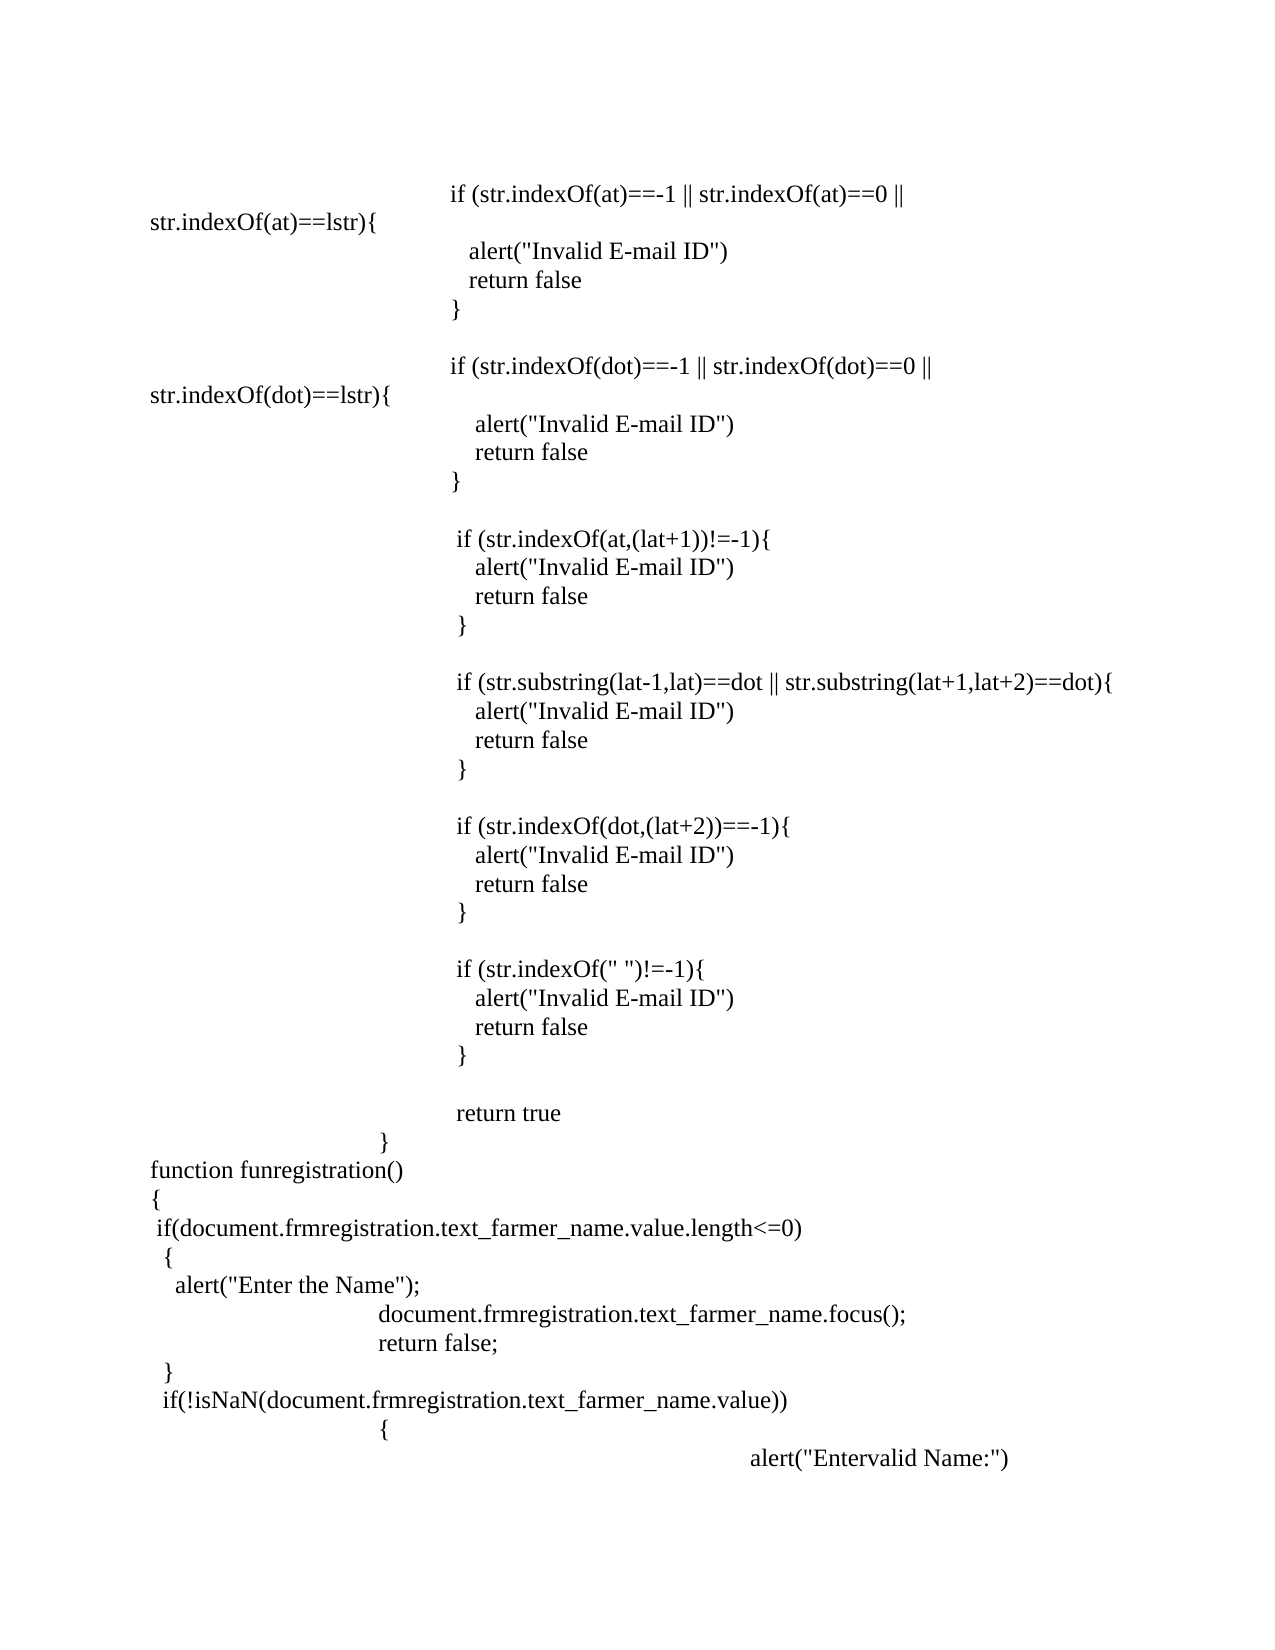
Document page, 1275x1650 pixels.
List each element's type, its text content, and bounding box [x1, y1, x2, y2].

text alert("Invalid E-mail ID") [150, 236, 1125, 265]
text return false [150, 725, 1125, 754]
text if (str.indexOf(" ")!=-1){ [150, 954, 1125, 983]
text return false [150, 869, 1125, 897]
text { [150, 1414, 1125, 1443]
text alert("Invalid E-mail ID") [150, 696, 1125, 725]
text return false [150, 437, 1125, 466]
text alert("Invalid E-mail ID") [150, 409, 1125, 437]
text if (str.substring(lat-1,lat)==dot || str.substring(lat+1,lat+2)==dot){ [150, 667, 1125, 696]
text if (str.indexOf(dot,(lat+2))==-1){ [150, 811, 1125, 840]
text return true [150, 1098, 1125, 1127]
text } [150, 1357, 1125, 1386]
text alert("Invalid E-mail ID") [150, 840, 1125, 869]
text if(!isNaN(document.frmregistration.text_farmer_name.value)) [150, 1386, 1125, 1414]
text if (str.indexOf(at)==-1 || str.indexOf(at)==0 || str.indexOf(at)==lstr){ [150, 179, 1125, 236]
text alert("Enter the Name"); [150, 1271, 1125, 1299]
text return false [150, 1012, 1125, 1041]
text if(document.frmregistration.text_farmer_name.value.length<=0) [150, 1213, 1125, 1242]
text } [150, 610, 1125, 639]
text return false [150, 581, 1125, 610]
text if (str.indexOf(dot)==-1 || str.indexOf(dot)==0 || str.indexOf(dot)==lstr){ [150, 351, 1125, 409]
text { [150, 1184, 1125, 1213]
text { [150, 1242, 1125, 1271]
text } [150, 1041, 1125, 1069]
text } [150, 754, 1125, 782]
text return false [150, 265, 1125, 294]
text } [150, 1127, 1125, 1156]
text function funregistration() [150, 1156, 1125, 1184]
text alert("Invalid E-mail ID") [150, 983, 1125, 1012]
text } [150, 466, 1125, 495]
text if (str.indexOf(at,(lat+1))!=-1){ [150, 524, 1125, 552]
text alert("Invalid E-mail ID") [150, 552, 1125, 581]
text } [150, 294, 1125, 322]
text } [150, 897, 1125, 926]
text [150, 1299, 1125, 1328]
text return false; [150, 1328, 1125, 1357]
text alert("Entervalid Name:") [150, 1443, 1125, 1472]
